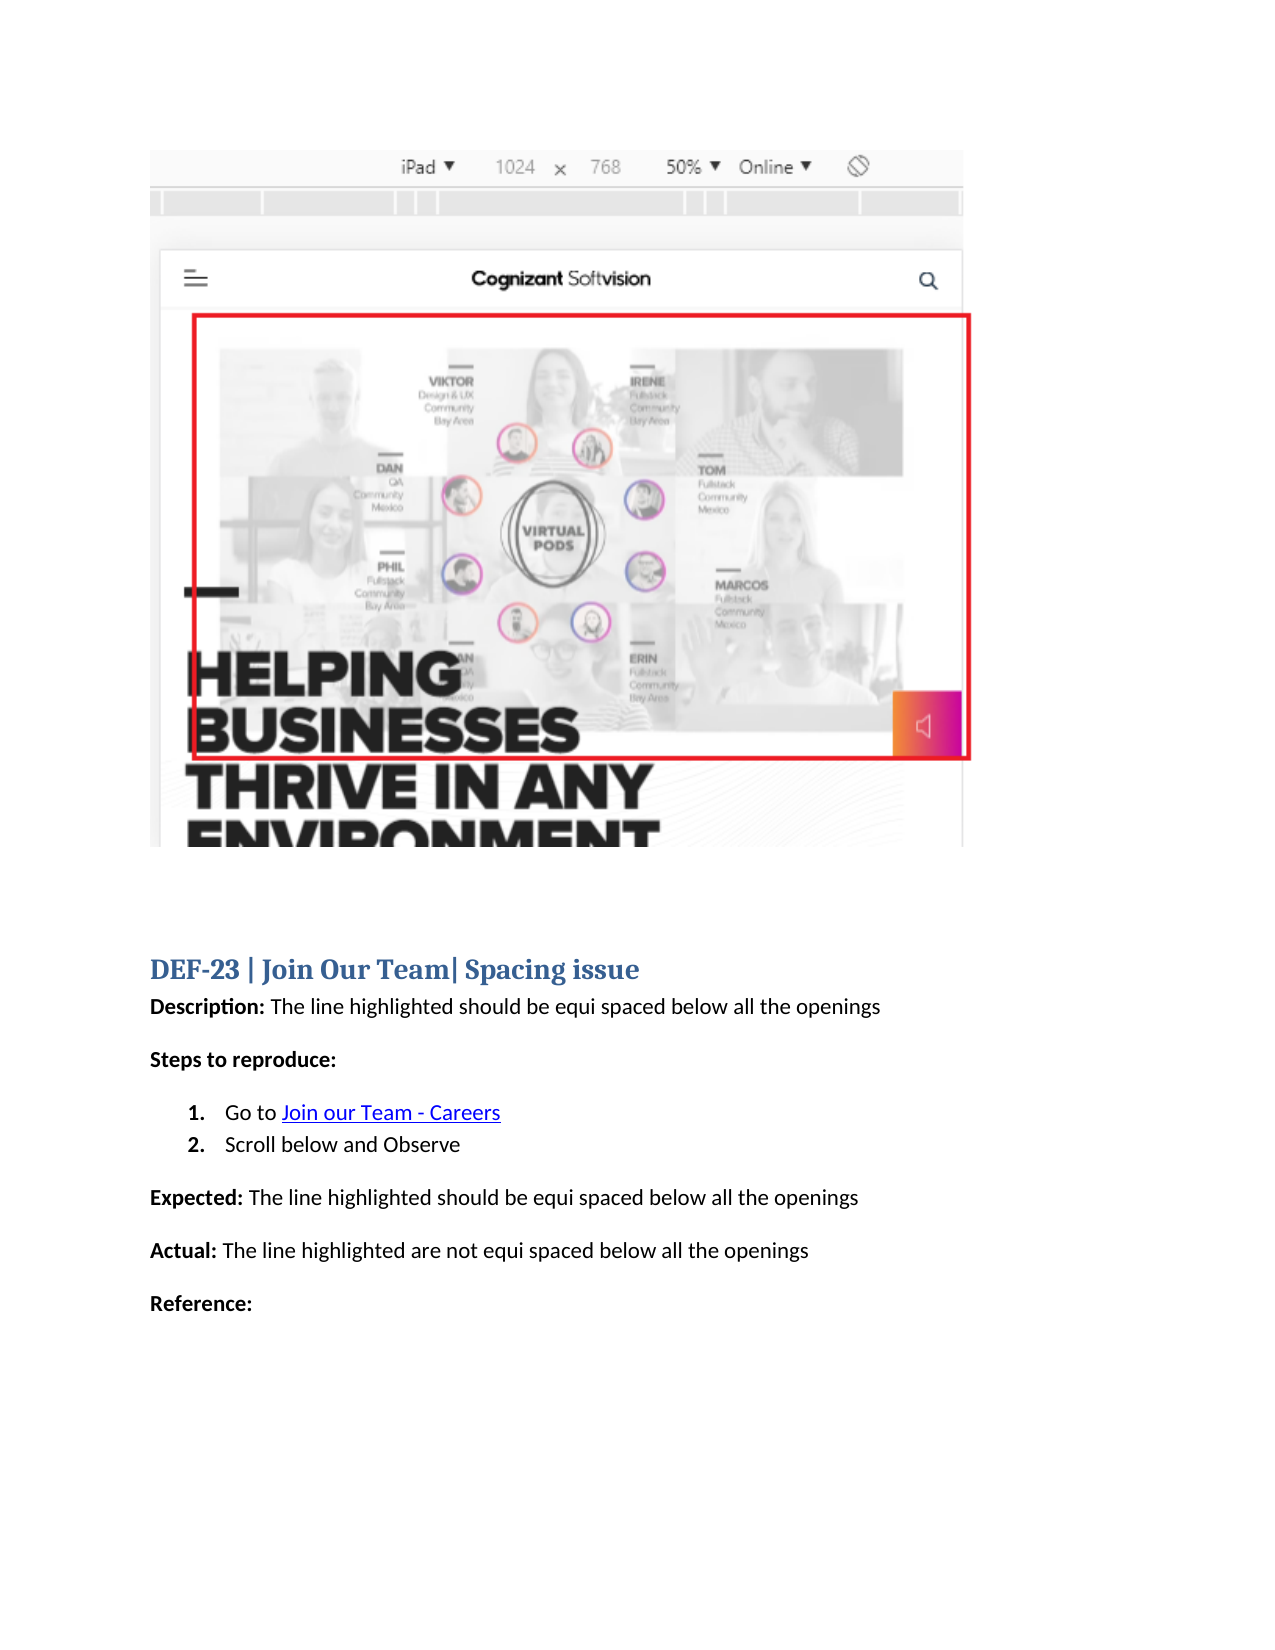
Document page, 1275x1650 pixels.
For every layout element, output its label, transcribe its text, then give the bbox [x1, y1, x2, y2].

picture [150, 150, 976, 847]
list Go to Join our Team - Careers [187, 1098, 1125, 1126]
text Reference: [150, 1289, 1125, 1317]
text Expected: The line highlighted should be equi spaced below all the openings [150, 1183, 1125, 1211]
list Scroll below and Observe [187, 1130, 1125, 1158]
subtitle DEF-23 | Join Our Team| Spacing issue [150, 953, 1125, 987]
text Steps to reproduce: [150, 1045, 1125, 1073]
text Actual: The line highlighted are not equi spaced below all the openings [150, 1236, 1125, 1264]
text Description: The line highlighted should be equi spaced below all the openings [150, 992, 1125, 1020]
